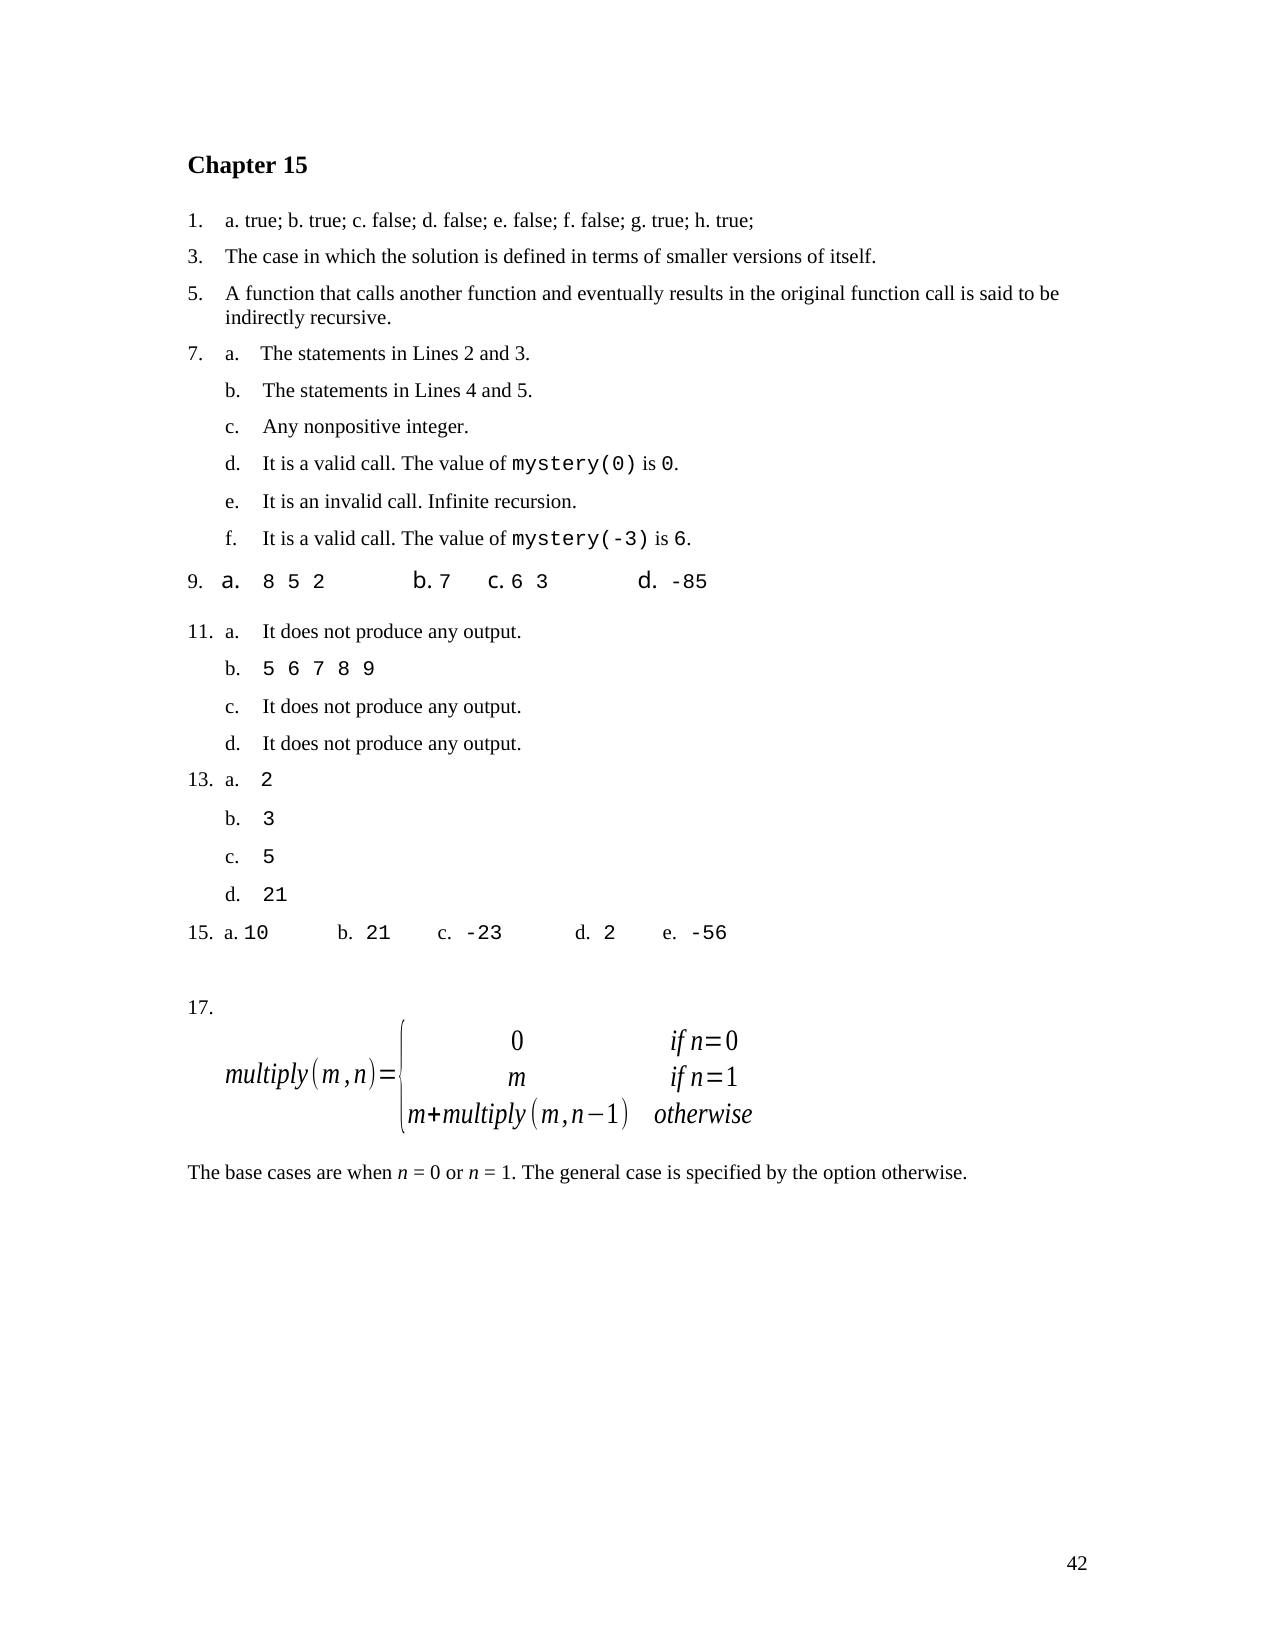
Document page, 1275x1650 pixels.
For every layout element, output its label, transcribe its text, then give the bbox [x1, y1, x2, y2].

text 7. a. The statements in Lines 2 and 3. [187, 341, 1087, 365]
text 3. The case in which the solution is defined in terms of smaller versions of itself. [187, 244, 1087, 268]
text d. It is a valid call. The value of mystery(0) is 0. [225, 451, 1087, 477]
text b. 3 [225, 805, 1087, 831]
text b. 5 6 7 8 9 [225, 656, 1087, 682]
text b. The statements in Lines 4 and 5. [225, 378, 1087, 402]
text d. It does not produce any output. [225, 731, 1087, 755]
text The base cases are when n = 0 or n = 1. The general case is specified by the option otherwise. [187, 1160, 1087, 1184]
text c. 5 [225, 844, 1087, 869]
text f. It is a valid call. The value of mystery(-3) is 6. [225, 526, 1087, 551]
text 9. a. 8 5 2 b. 7 c. 6 3 d. -85 [187, 564, 1087, 595]
text 11. a. It does not produce any output. [187, 619, 1087, 643]
text c. Any nonpositive integer. [225, 414, 1087, 438]
text 15. a. 10 b. 21 c. -23 d. 2 e. -56 [187, 920, 1087, 946]
text d. 21 [225, 882, 1087, 908]
text 1. a. true; b. true; c. false; d. false; e. false; f. false; g. true; h. true; [187, 207, 1087, 232]
text 13. a. 2 [187, 767, 1087, 793]
text e. It is an invalid call. Infinite recursion. [225, 489, 1087, 513]
text c. It does not produce any output. [225, 694, 1087, 718]
text 17. [187, 995, 1087, 1019]
text Chapter 15 [187, 150, 1087, 179]
text 5. A function that calls another function and eventually results in the original function call is said to be indirectly recursive. [187, 281, 1087, 329]
